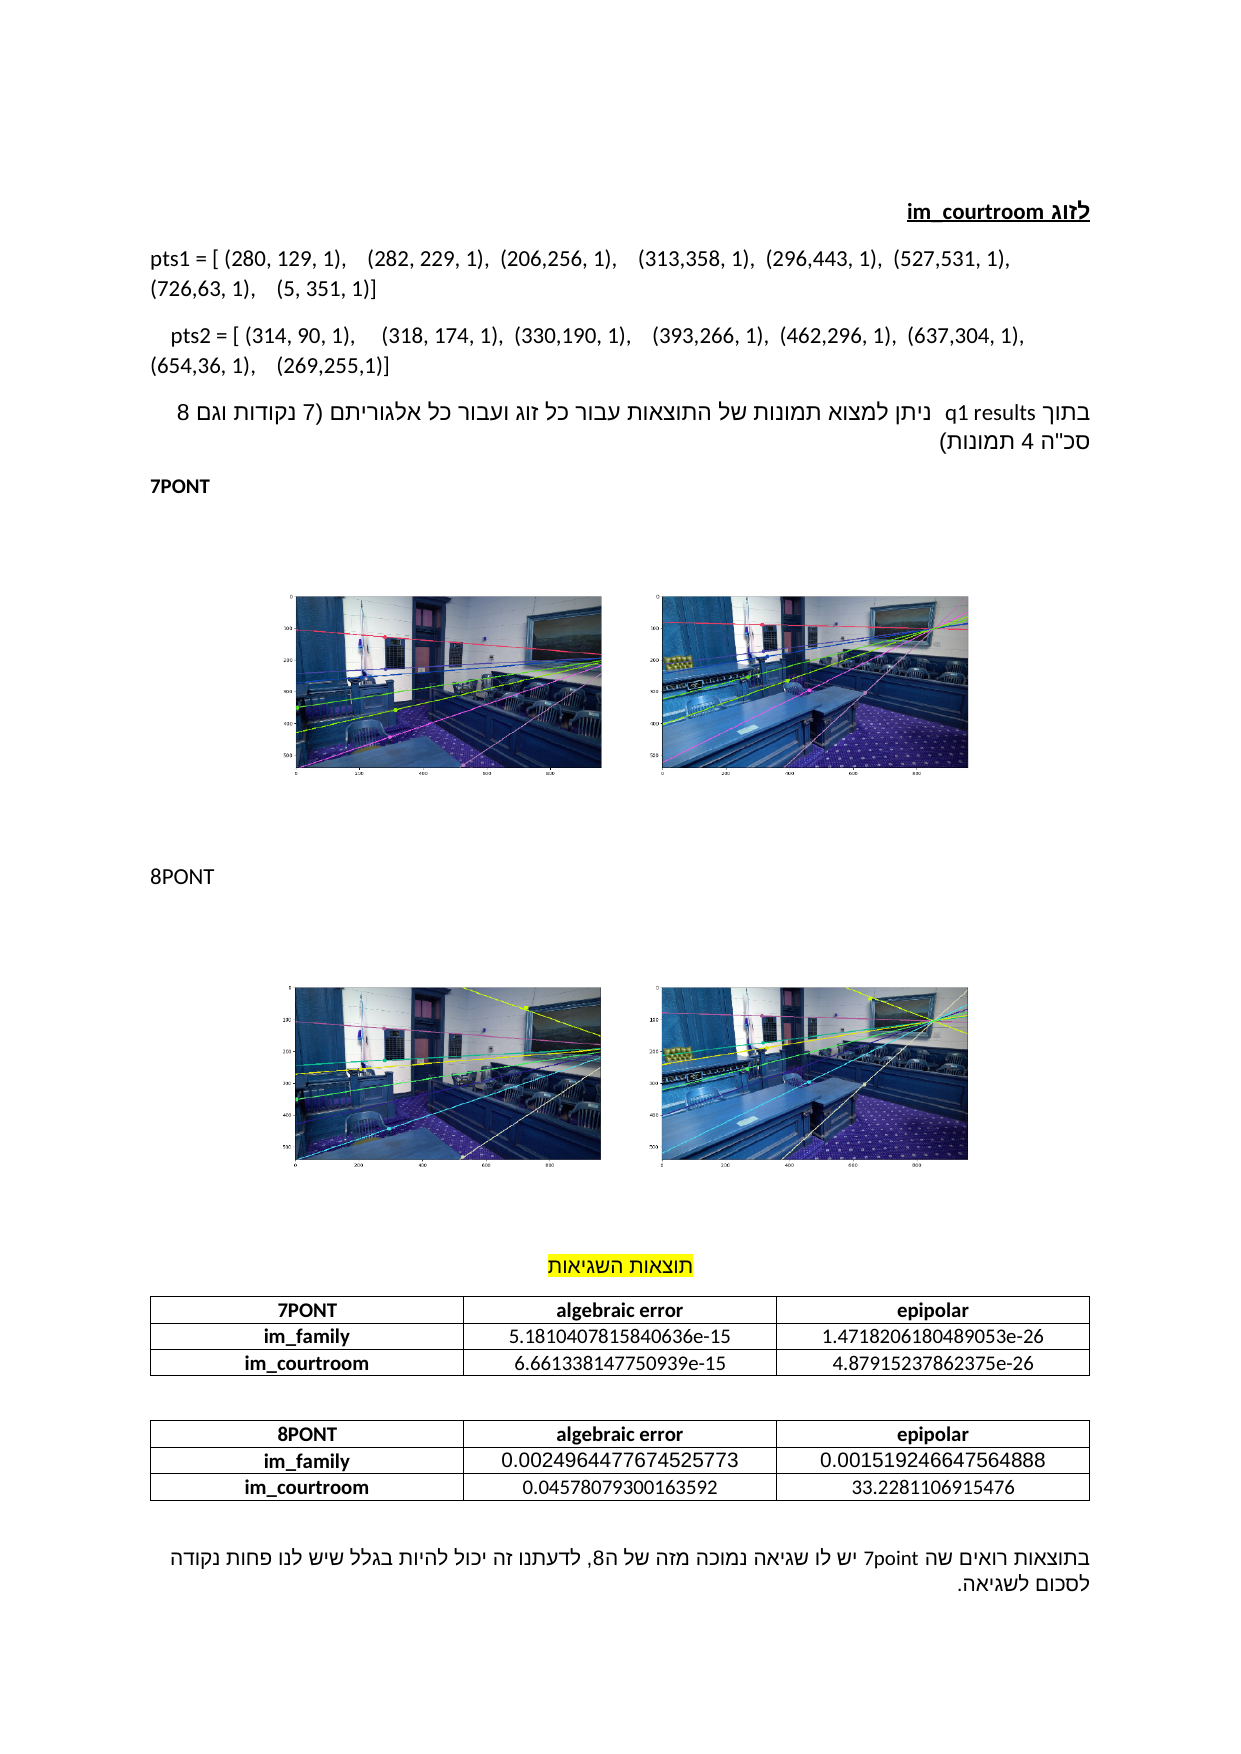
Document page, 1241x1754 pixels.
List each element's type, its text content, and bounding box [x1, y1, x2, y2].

text תוצאות השגיאות [150, 1253, 1090, 1277]
text pts1 = [ (280, 129, 1), (282, 229, 1), (206,256, 1), (313,358, 1), (296,443, 1), (527,531, 1), (726,63, 1), (5, 351, 1)] [150, 244, 1090, 302]
table_cell im_courtroom [151, 1474, 463, 1500]
table_header 7PONT [151, 1297, 463, 1322]
picture [186, 908, 1054, 1235]
picture [187, 517, 1053, 843]
table_header 8PONT [151, 1421, 463, 1447]
table_cell im_family [151, 1448, 463, 1473]
text 8PONT [150, 862, 1090, 890]
table_header algebraic error [464, 1421, 776, 1447]
table_cell 0.0024964477674525773 [464, 1448, 776, 1473]
table_header algebraic error [464, 1297, 776, 1322]
table_cell im_courtroom [151, 1350, 463, 1375]
table_cell 1.4718206180489053e-26 [777, 1324, 1089, 1349]
table_header epipolar [777, 1421, 1089, 1447]
table_cell 0.001519246647564888 [777, 1448, 1089, 1473]
table_cell 4.87915237862375e-26 [777, 1350, 1089, 1375]
table_header epipolar [777, 1297, 1089, 1322]
text בתוצאות רואים שה 7point יש לו שגיאה נמוכה מזה של ה8, לדעתנו זה יכול להיות בגלל שיש לנו פחות נקודה לסכום לשגיאה. [150, 1545, 1090, 1596]
table_cell 6.661338147750939e-15 [464, 1350, 776, 1375]
text pts2 = [ (314, 90, 1), (318, 174, 1), (330,190, 1), (393,266, 1), (462,296, 1), (637,304, 1), (654,36, 1), (269,255,1)] [150, 321, 1090, 379]
text 7PONT [150, 473, 1090, 498]
text בתוך q1 results ניתן למצוא תמונות של התוצאות עבור כל זוג ועבור כל אלגוריתם (7 נקודות וגם 8 סכ"ה 4 תמונות) [150, 398, 1090, 454]
table_cell 33.2281106915476 [777, 1474, 1089, 1500]
table_cell 5.1810407815840636e-15 [464, 1324, 776, 1349]
table_cell im_family [151, 1324, 463, 1349]
table_cell 0.04578079300163592 [464, 1474, 776, 1500]
text לזוג im_courtroom [150, 197, 1090, 225]
